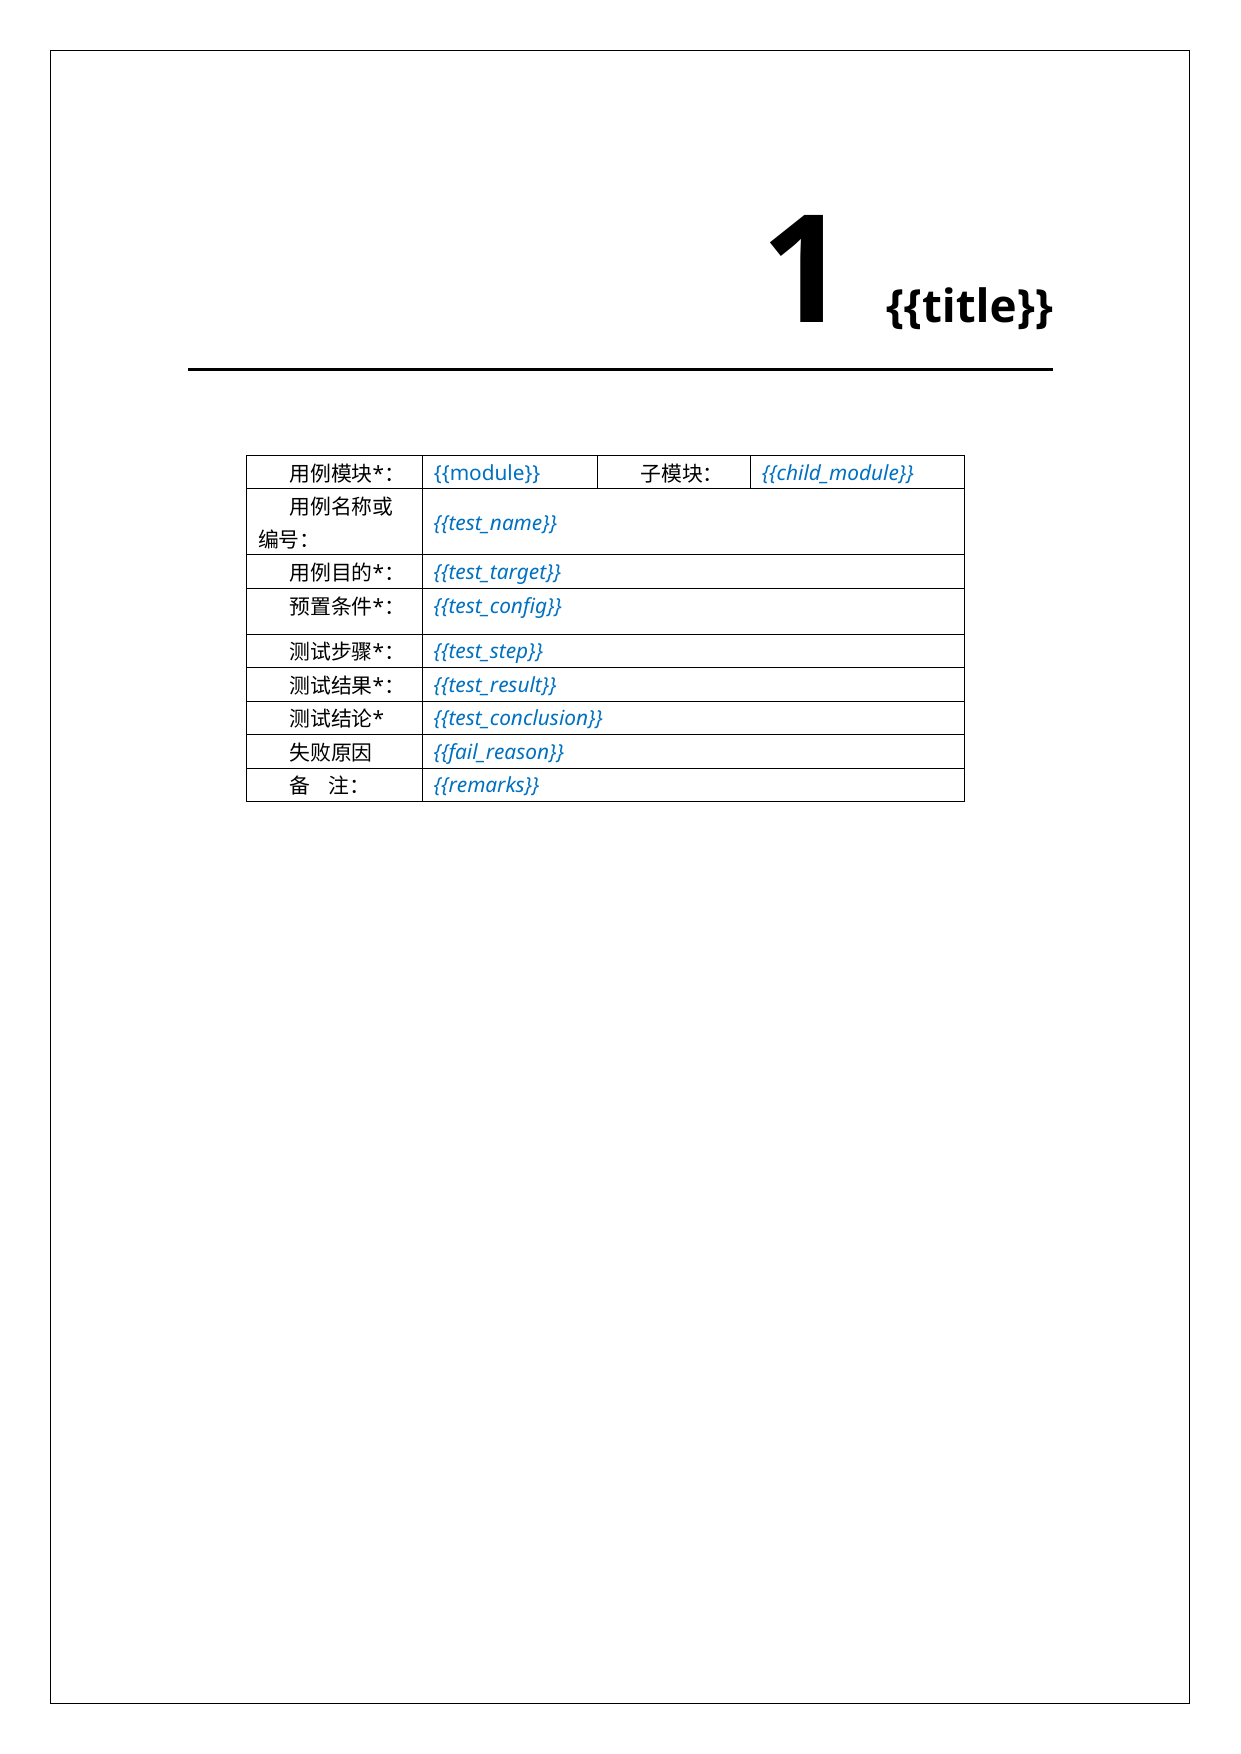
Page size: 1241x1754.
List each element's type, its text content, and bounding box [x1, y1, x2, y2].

table_header {{child_module}} [751, 456, 964, 488]
table_cell {{test_result}} [423, 668, 964, 701]
table_cell {{test_config}} [423, 589, 964, 633]
table_cell {{fail_reason}} [423, 735, 964, 768]
table_cell 备 注： [247, 769, 422, 801]
table_cell 测试步骤*： [247, 635, 422, 667]
table_cell 预置条件*： [247, 589, 422, 633]
table_cell {{test_target}} [423, 555, 964, 588]
table_header 子模块： [598, 456, 750, 488]
table_cell {{test_name}} [423, 489, 964, 554]
table_header {{module}} [423, 456, 597, 488]
table_cell 测试结论* [247, 702, 422, 734]
table_cell 测试结果*： [247, 668, 422, 701]
table_cell {{remarks}} [423, 769, 964, 801]
table_cell 失败原因 [247, 735, 422, 768]
subtitle {{title}} [187, 162, 1053, 371]
table_cell {{test_conclusion}} [423, 702, 964, 734]
table_cell 用例目的*： [247, 555, 422, 588]
table_cell {{test_step}} [423, 635, 964, 667]
table_header 用例模块*： [247, 456, 422, 488]
table_cell 用例名称或编号： [247, 489, 422, 554]
